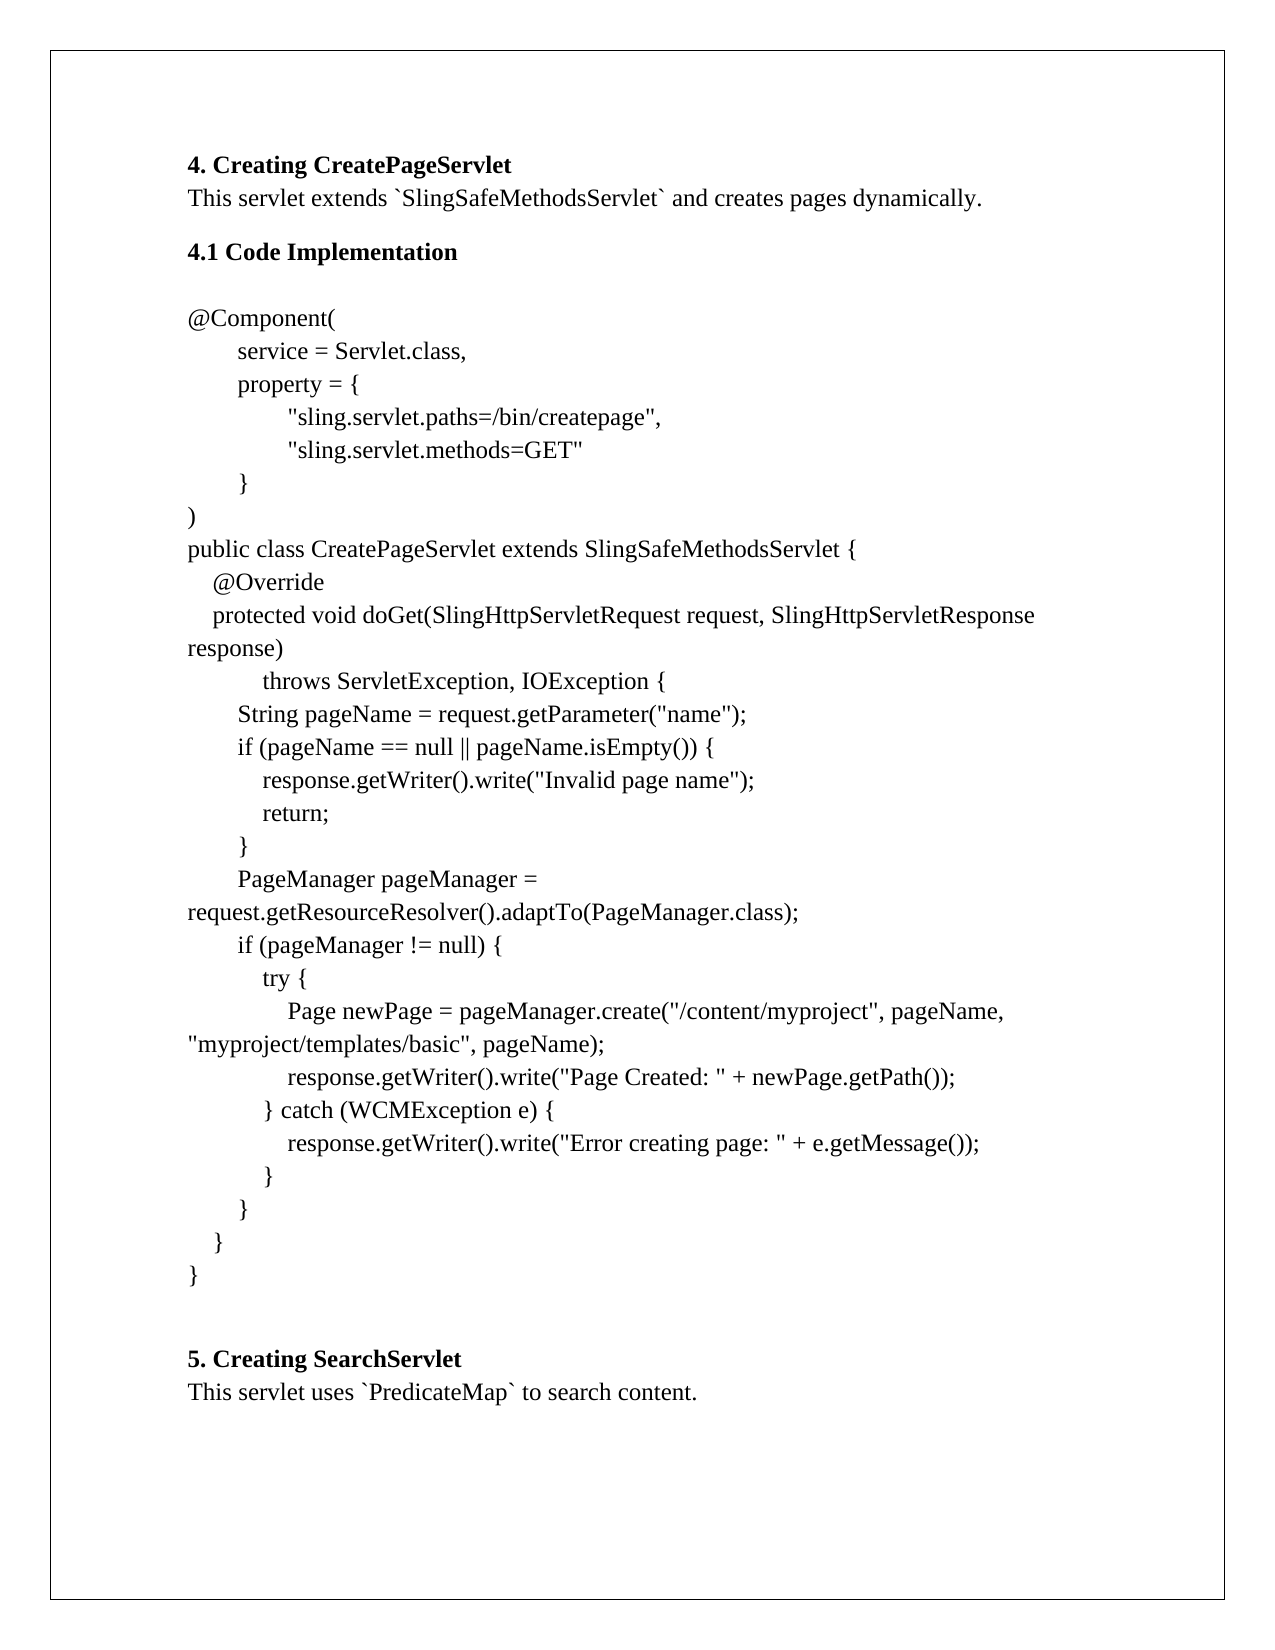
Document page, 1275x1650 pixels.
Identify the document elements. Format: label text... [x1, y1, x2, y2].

text This servlet extends `SlingSafeMethodsServlet` and creates pages dynamically. [187, 183, 1087, 212]
subtitle 4. Creating CreatePageServlet [187, 150, 1087, 179]
subtitle 5. Creating SearchServlet [187, 1344, 1087, 1373]
text This servlet uses `PredicateMap` to search content. [187, 1377, 1087, 1406]
subtitle 4.1 Code Implementation [187, 237, 1087, 266]
text @Component( service = Servlet.class, property = { "sling.servlet.paths=/bin/createpage", "sling.servlet.methods=GET" } ) public class CreatePageServlet extends SlingSafeMethodsServlet { @Override protected void doGet(SlingHttpServletRequest request, SlingHttpServletResponse response) throws ServletException, IOException { String pageName = request.getParameter("name"); if (pageName == null || pageName.isEmpty()) { response.getWriter().write("Invalid page name"); return; } PageManager pageManager = request.getResourceResolver().adaptTo(PageManager.class); if (pageManager != null) { try { Page newPage = pageManager.create("/content/myproject", pageName, "myproject/templates/basic", pageName); response.getWriter().write("Page Created: " + newPage.getPath()); } catch (WCMException e) { response.getWriter().write("Error creating page: " + e.getMessage()); } } } } [187, 270, 1087, 1319]
